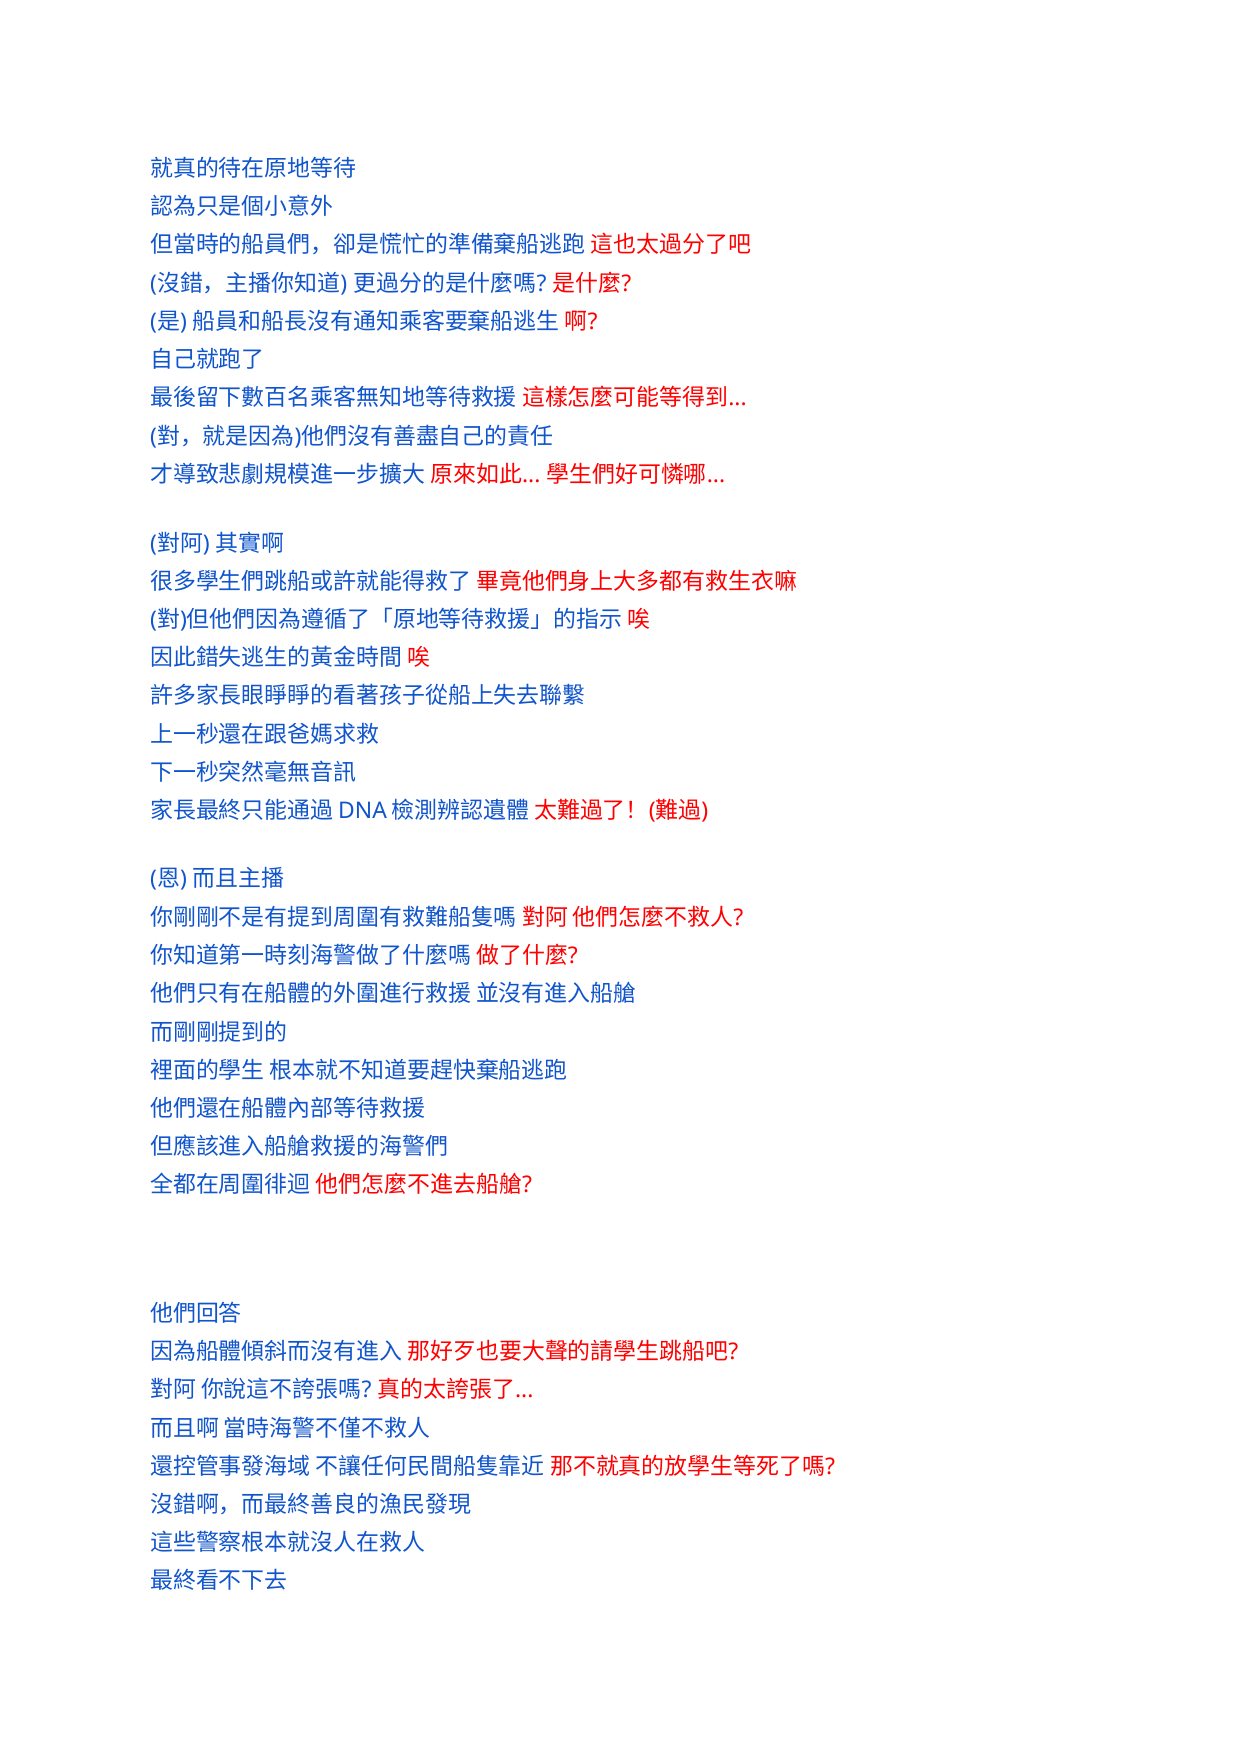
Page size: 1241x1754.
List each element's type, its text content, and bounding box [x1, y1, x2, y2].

text 而剛剛提到的 [150, 1013, 1090, 1047]
text 沒錯啊，而最終善良的漁民發現 [150, 1486, 1090, 1519]
text 因為船體傾斜而沒有進入 那好歹也要大聲的請學生跳船吧? [150, 1333, 1090, 1366]
text 全都在周圍徘迴 他們怎麼不進去船艙? [150, 1166, 1090, 1199]
text 認為只是個小意外 [150, 188, 1090, 221]
text (對)但他們因為遵循了「原地等待救援」的指示 唉 [150, 601, 1090, 634]
text 下一秒突然毫無音訊 [150, 753, 1090, 787]
text 最終看不下去 [150, 1562, 1090, 1596]
text 很多學生們跳船或許就能得救了 畢竟他們身上大多都有救生衣嘛 [150, 563, 1090, 596]
text 他們還在船體內部等待救援 [150, 1089, 1090, 1123]
text 許多家長眼睜睜的看著孩子從船上失去聯繫 [150, 677, 1090, 711]
text 你知道第一時刻海警做了什麼嗎 做了什麼? [150, 937, 1090, 970]
text 而且啊 當時海警不僅不救人 [150, 1409, 1090, 1443]
text 因此錯失逃生的黃金時間 唉 [150, 639, 1090, 672]
text 就真的待在原地等待 [150, 150, 1090, 183]
text 才導致悲劇規模進一步擴大 原來如此... 學生們好可憐哪... [150, 456, 1090, 489]
text 他們只有在船體的外圍進行救援 並沒有進入船艙 [150, 975, 1090, 1008]
text 對阿 你說這不誇張嗎? 真的太誇張了... [150, 1371, 1090, 1404]
text 他們回答 [150, 1295, 1090, 1328]
text 家長最終只能通過DNA檢測辨認遺體 太難過了！(難過) [150, 792, 1090, 825]
text (恩) 而且主播 [150, 860, 1090, 893]
text 但當時的船員們，卻是慌忙的準備棄船逃跑 這也太過分了吧 [150, 226, 1090, 259]
text (是) 船員和船長沒有通知乘客要棄船逃生 啊? [150, 303, 1090, 336]
text 裡面的學生 根本就不知道要趕快棄船逃跑 [150, 1051, 1090, 1085]
text (對，就是因為)他們沒有善盡自己的責任 [150, 417, 1090, 451]
text 自己就跑了 [150, 341, 1090, 374]
text (沒錯，主播你知道) 更過分的是什麼嗎? 是什麼? [150, 264, 1090, 298]
text (對阿) 其實啊 [150, 524, 1090, 558]
text 上一秒還在跟爸媽求救 [150, 715, 1090, 749]
text 還控管事發海域 不讓任何民間船隻靠近 那不就真的放學生等死了嗎? [150, 1448, 1090, 1481]
text 這些警察根本就沒人在救人 [150, 1524, 1090, 1557]
text 你剛剛不是有提到周圍有救難船隻嗎 對阿 他們怎麼不救人? [150, 898, 1090, 932]
text 但應該進入船艙救援的海警們 [150, 1128, 1090, 1161]
text 最後留下數百名乘客無知地等待救援 這樣怎麼可能等得到... [150, 379, 1090, 412]
